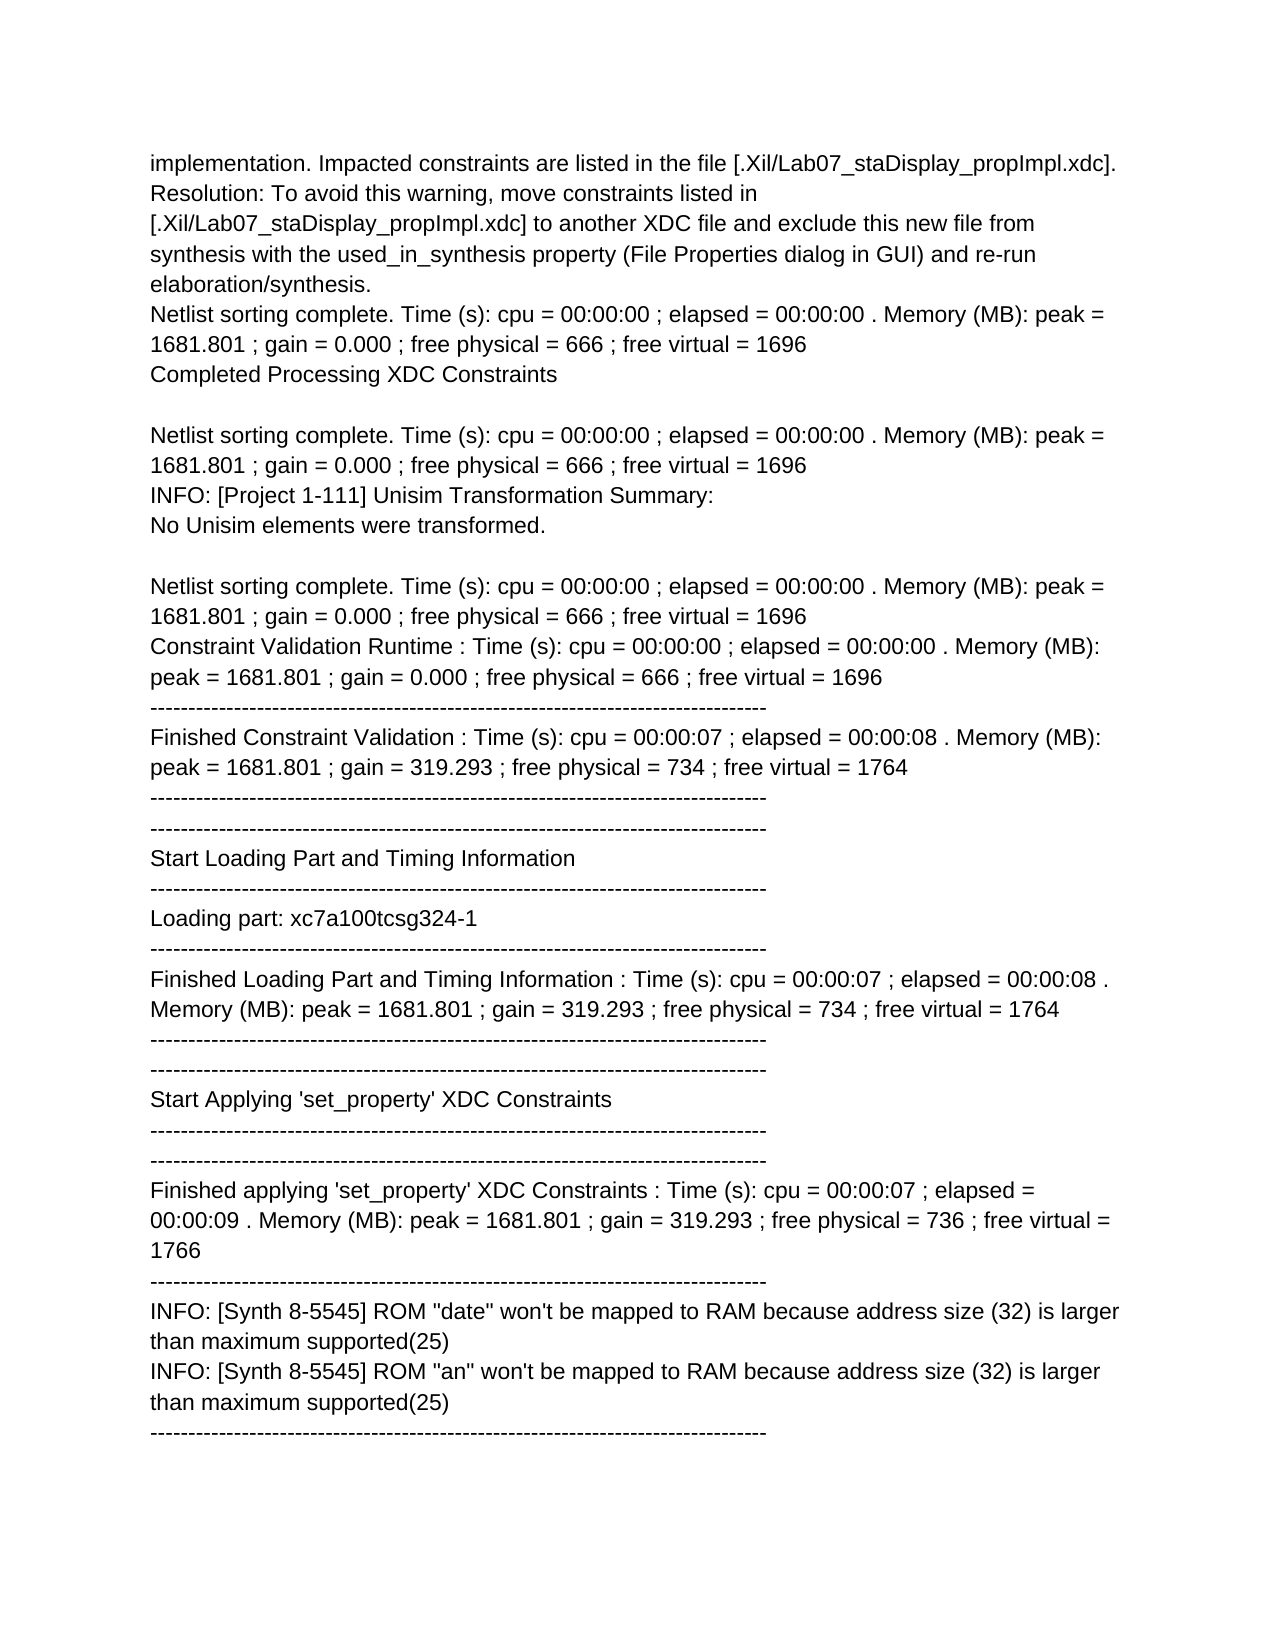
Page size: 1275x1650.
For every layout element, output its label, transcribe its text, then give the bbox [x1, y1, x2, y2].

text Start Loading Part and Timing Information [150, 845, 1125, 871]
text Resolution: To avoid this warning, move constraints listed in [.Xil/Lab07_staDisplay_propImpl.xdc] to another XDC file and exclude this new file from synthesis with the used_in_synthesis property (File Properties dialog in GUI) and re-run elaboration/synthesis. [150, 180, 1125, 297]
text --------------------------------------------------------------------------------- [150, 1147, 1125, 1173]
text Loading part: xc7a100tcsg324-1 [150, 905, 1125, 932]
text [150, 150, 1125, 176]
text Completed Processing XDC Constraints [150, 361, 1125, 388]
text --------------------------------------------------------------------------------- [150, 1419, 1125, 1445]
text INFO: [Synth 8-5545] ROM "date" won't be mapped to RAM because address size (32) is larger than maximum supported(25) [150, 1298, 1125, 1354]
text No Unisim elements were transformed. [150, 512, 1125, 539]
text --------------------------------------------------------------------------------- [150, 784, 1125, 811]
text --------------------------------------------------------------------------------- [150, 694, 1125, 720]
text Netlist sorting complete. Time (s): cpu = 00:00:00 ; elapsed = 00:00:00 . Memory (MB): peak = 1681.801 ; gain = 0.000 ; free physical = 666 ; free virtual = 1696 [150, 422, 1125, 478]
text Finished Constraint Validation : Time (s): cpu = 00:00:07 ; elapsed = 00:00:08 . Memory (MB): peak = 1681.801 ; gain = 319.293 ; free physical = 734 ; free virtual = 1764 [150, 724, 1125, 781]
text --------------------------------------------------------------------------------- [150, 1026, 1125, 1052]
text --------------------------------------------------------------------------------- [150, 935, 1125, 962]
text --------------------------------------------------------------------------------- [150, 875, 1125, 901]
text Start Applying 'set_property' XDC Constraints [150, 1086, 1125, 1113]
text INFO: [Synth 8-5545] ROM "an" won't be mapped to RAM because address size (32) is larger than maximum supported(25) [150, 1358, 1125, 1415]
text Finished applying 'set_property' XDC Constraints : Time (s): cpu = 00:00:07 ; elapsed = 00:00:09 . Memory (MB): peak = 1681.801 ; gain = 319.293 ; free physical = 736 ; free virtual = 1766 [150, 1177, 1125, 1264]
text Netlist sorting complete. Time (s): cpu = 00:00:00 ; elapsed = 00:00:00 . Memory (MB): peak = 1681.801 ; gain = 0.000 ; free physical = 666 ; free virtual = 1696 [150, 573, 1125, 629]
text Netlist sorting complete. Time (s): cpu = 00:00:00 ; elapsed = 00:00:00 . Memory (MB): peak = 1681.801 ; gain = 0.000 ; free physical = 666 ; free virtual = 1696 [150, 301, 1125, 358]
text --------------------------------------------------------------------------------- [150, 1056, 1125, 1083]
text --------------------------------------------------------------------------------- [150, 1268, 1125, 1294]
text Constraint Validation Runtime : Time (s): cpu = 00:00:00 ; elapsed = 00:00:00 . Memory (MB): peak = 1681.801 ; gain = 0.000 ; free physical = 666 ; free virtual = 1696 [150, 633, 1125, 690]
text --------------------------------------------------------------------------------- [150, 814, 1125, 841]
text --------------------------------------------------------------------------------- [150, 1117, 1125, 1143]
text INFO: [Project 1-111] Unisim Transformation Summary: [150, 482, 1125, 509]
text Finished Loading Part and Timing Information : Time (s): cpu = 00:00:07 ; elapsed = 00:00:08 . Memory (MB): peak = 1681.801 ; gain = 319.293 ; free physical = 734 ; free virtual = 1764 [150, 966, 1125, 1022]
